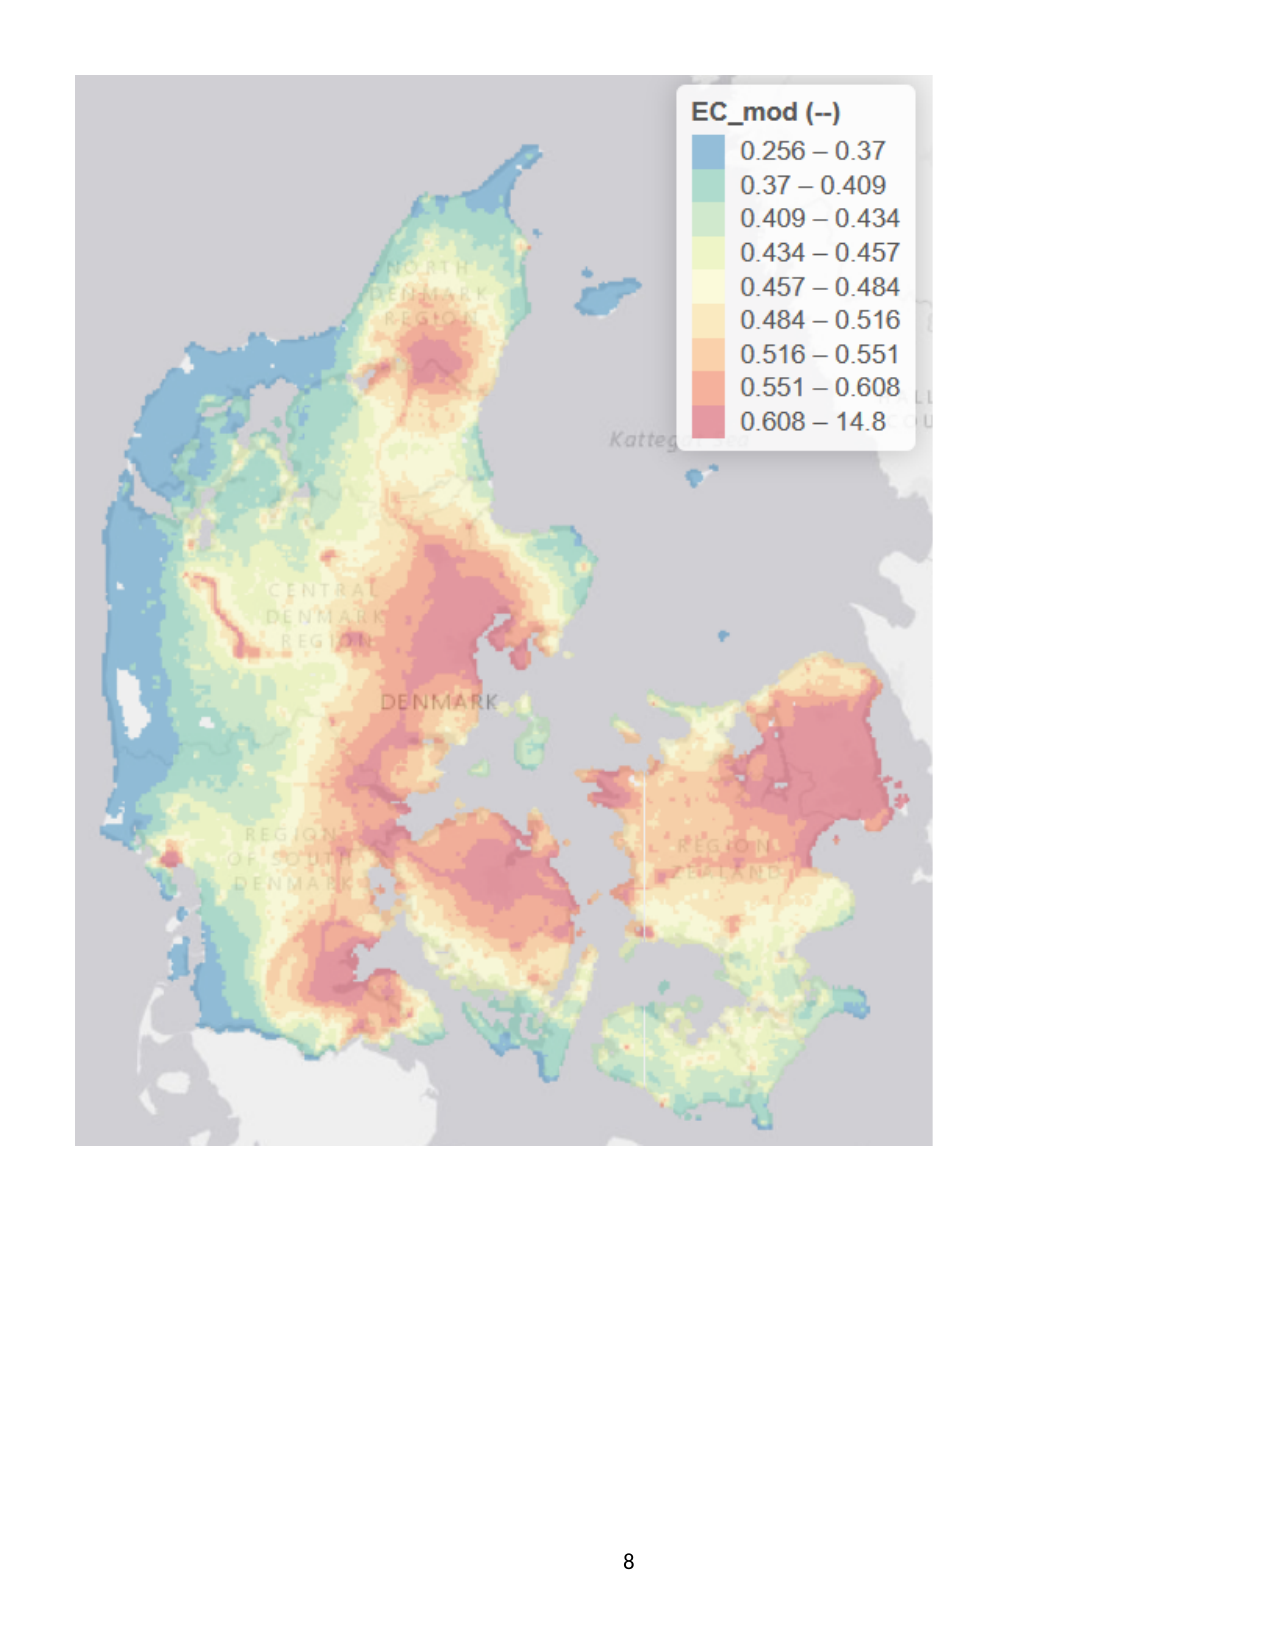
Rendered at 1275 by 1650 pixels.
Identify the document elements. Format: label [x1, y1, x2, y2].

picture [75, 75, 933, 1146]
